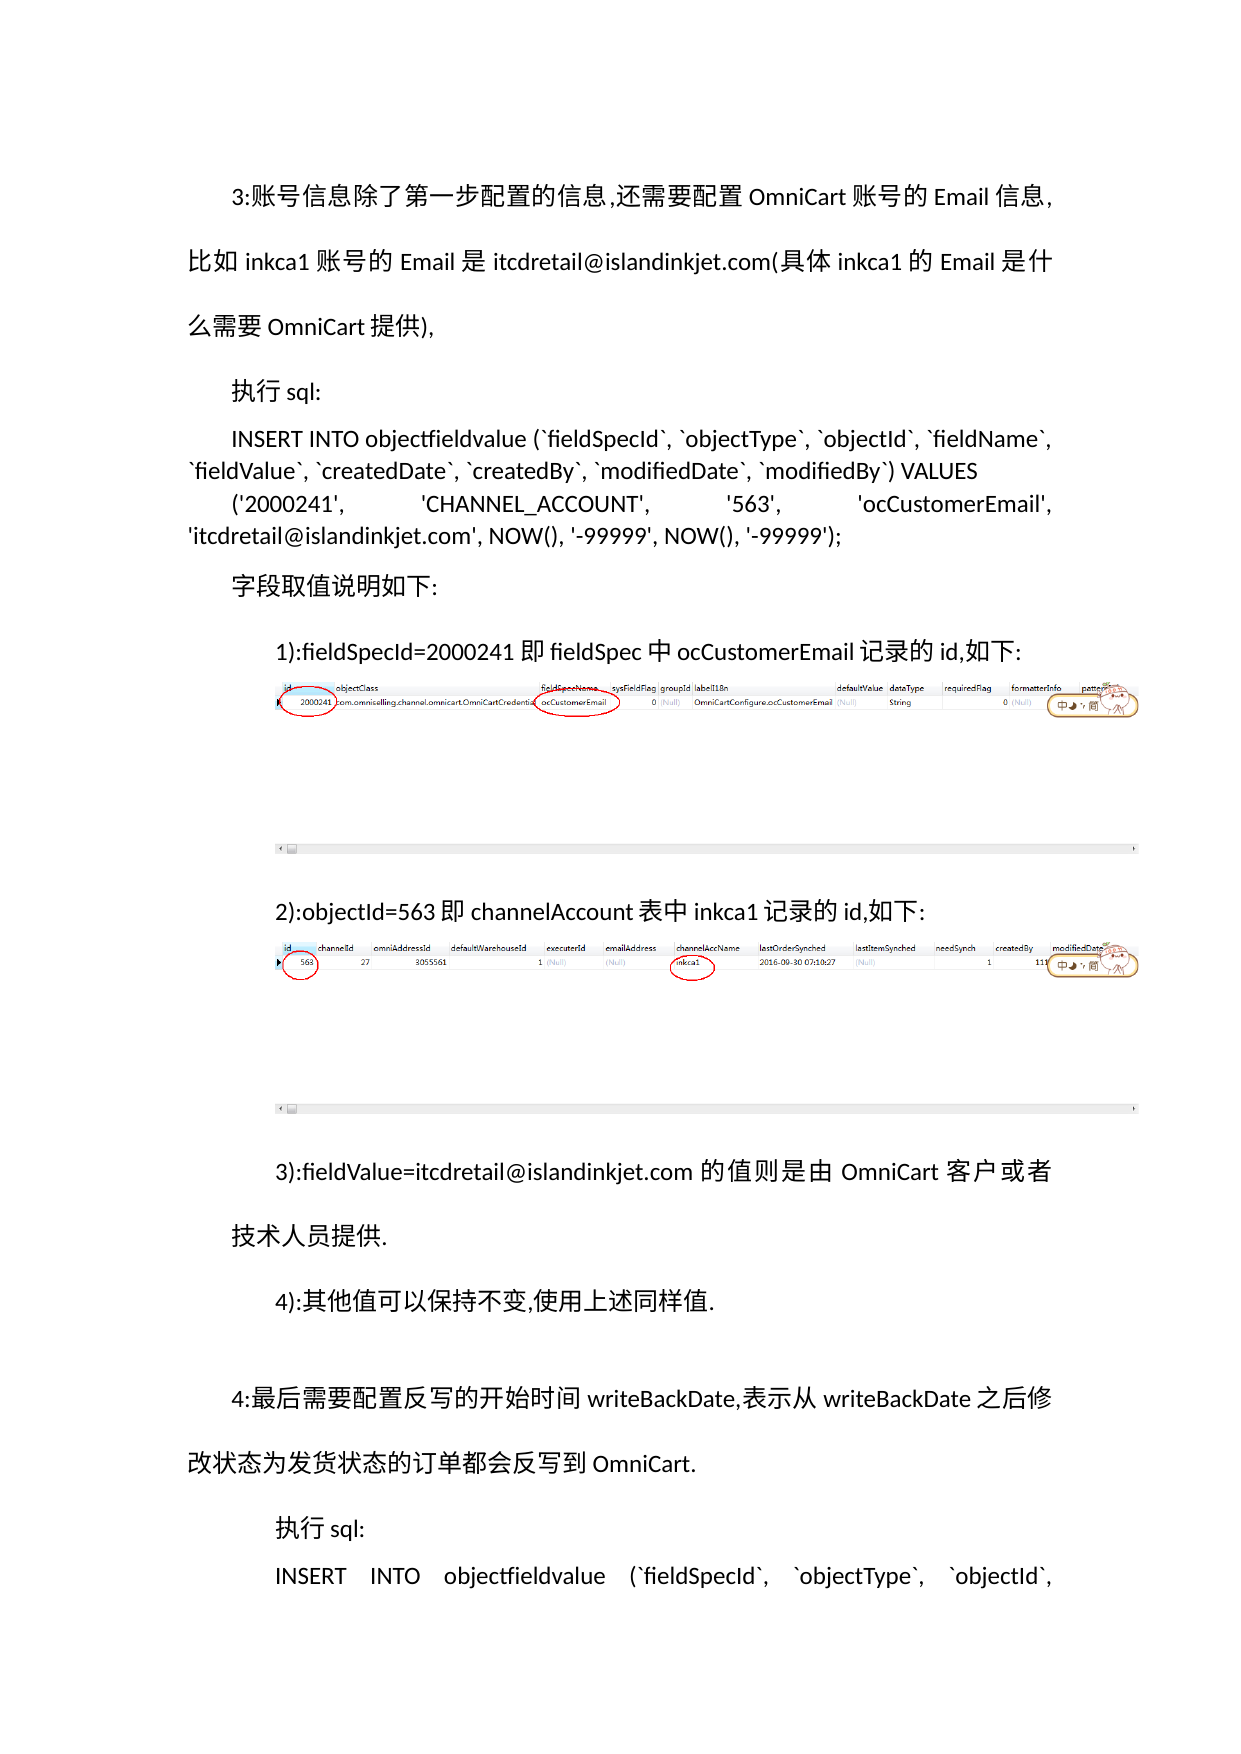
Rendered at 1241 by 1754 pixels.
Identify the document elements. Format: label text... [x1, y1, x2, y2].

text 1):fieldSpecId=2000241即fieldSpec中ocCustomerEmail记录的id,如下: [231, 617, 1053, 682]
text 执行sql: [187, 357, 1053, 422]
picture [275, 682, 1139, 854]
list 4:最后需要配置反写的开始时间writeBackDate,表示从writeBackDate之后修改状态为发货状态的订单都会反写到OmniCart. [187, 1364, 1053, 1494]
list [231, 1559, 1053, 1592]
text INSERT INTO objectfieldvalue (`fieldSpecId`, `objectType`, `objectId`, `fieldName`, `fieldValue`, `createdDate`, `createdBy`, `modifiedDate`, `modifiedBy`) VALUES [187, 422, 1053, 487]
list 执行sql: [231, 1494, 1053, 1559]
text 2):objectId=563即channelAccount表中inkca1记录的id,如下: [231, 877, 1053, 942]
list :fieldValue=itcdretail@islandinkjet.com的值则是由OmniCart客户或者技术人员提供. [231, 1137, 1053, 1267]
text 字段取值说明如下: [187, 552, 1053, 617]
picture [275, 942, 1139, 1114]
text ('2000241', 'CHANNEL_ACCOUNT', '563', 'ocCustomerEmail', 'itcdretail@islandinkjet.com', NOW(), '-99999', NOW(), '-99999'); [187, 487, 1053, 552]
list :其他值可以保持不变,使用上述同样值. [231, 1267, 1053, 1332]
text 3:账号信息除了第一步配置的信息,还需要配置OmniCart账号的Email信息,比如inkca1账号的Email是itcdretail@islandinkjet.com(具体inkca1的Email是什么需要OmniCart提供), [187, 162, 1053, 357]
